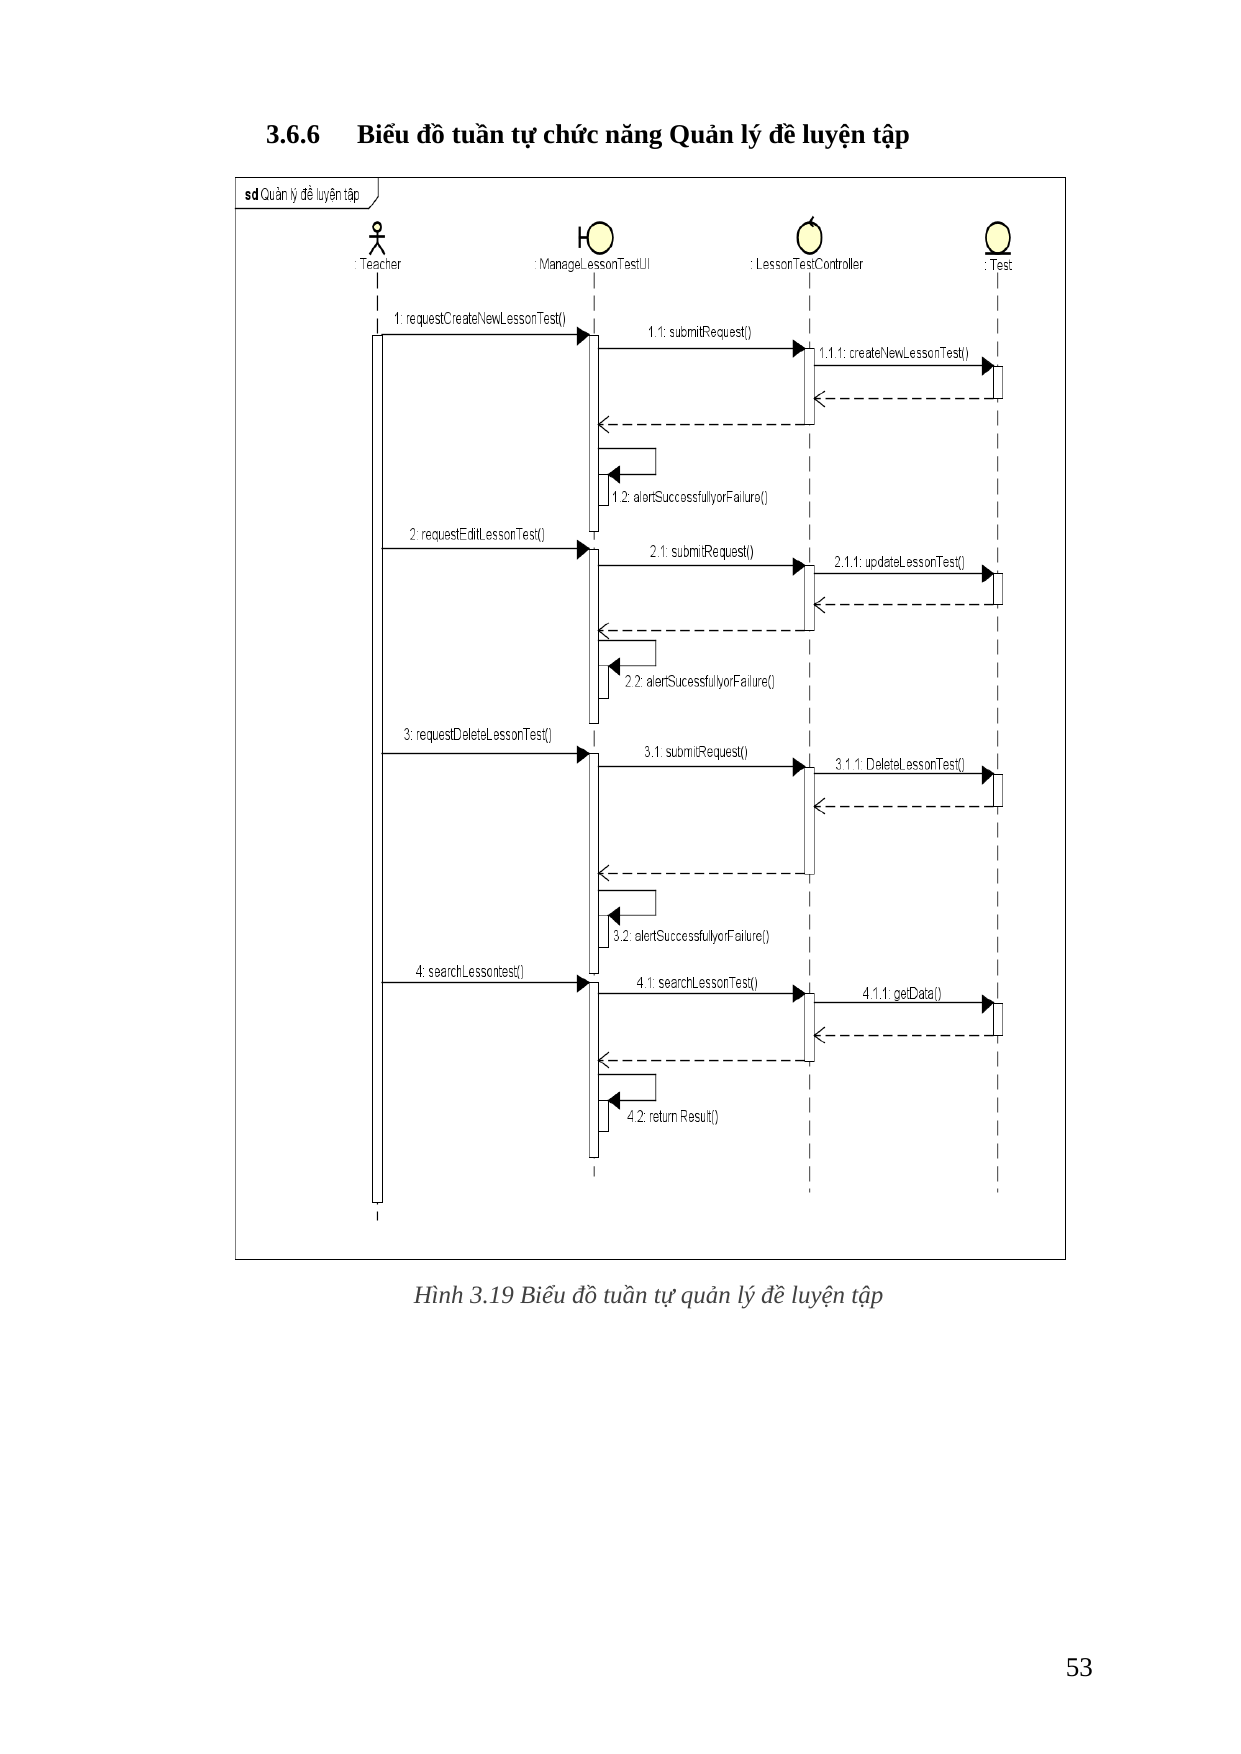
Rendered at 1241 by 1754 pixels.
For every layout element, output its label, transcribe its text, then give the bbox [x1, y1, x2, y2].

picture [225, 164, 1074, 1271]
subtitle Biểu đồ tuần tự chức năng Quản lý đề luyện tập [266, 118, 1092, 149]
